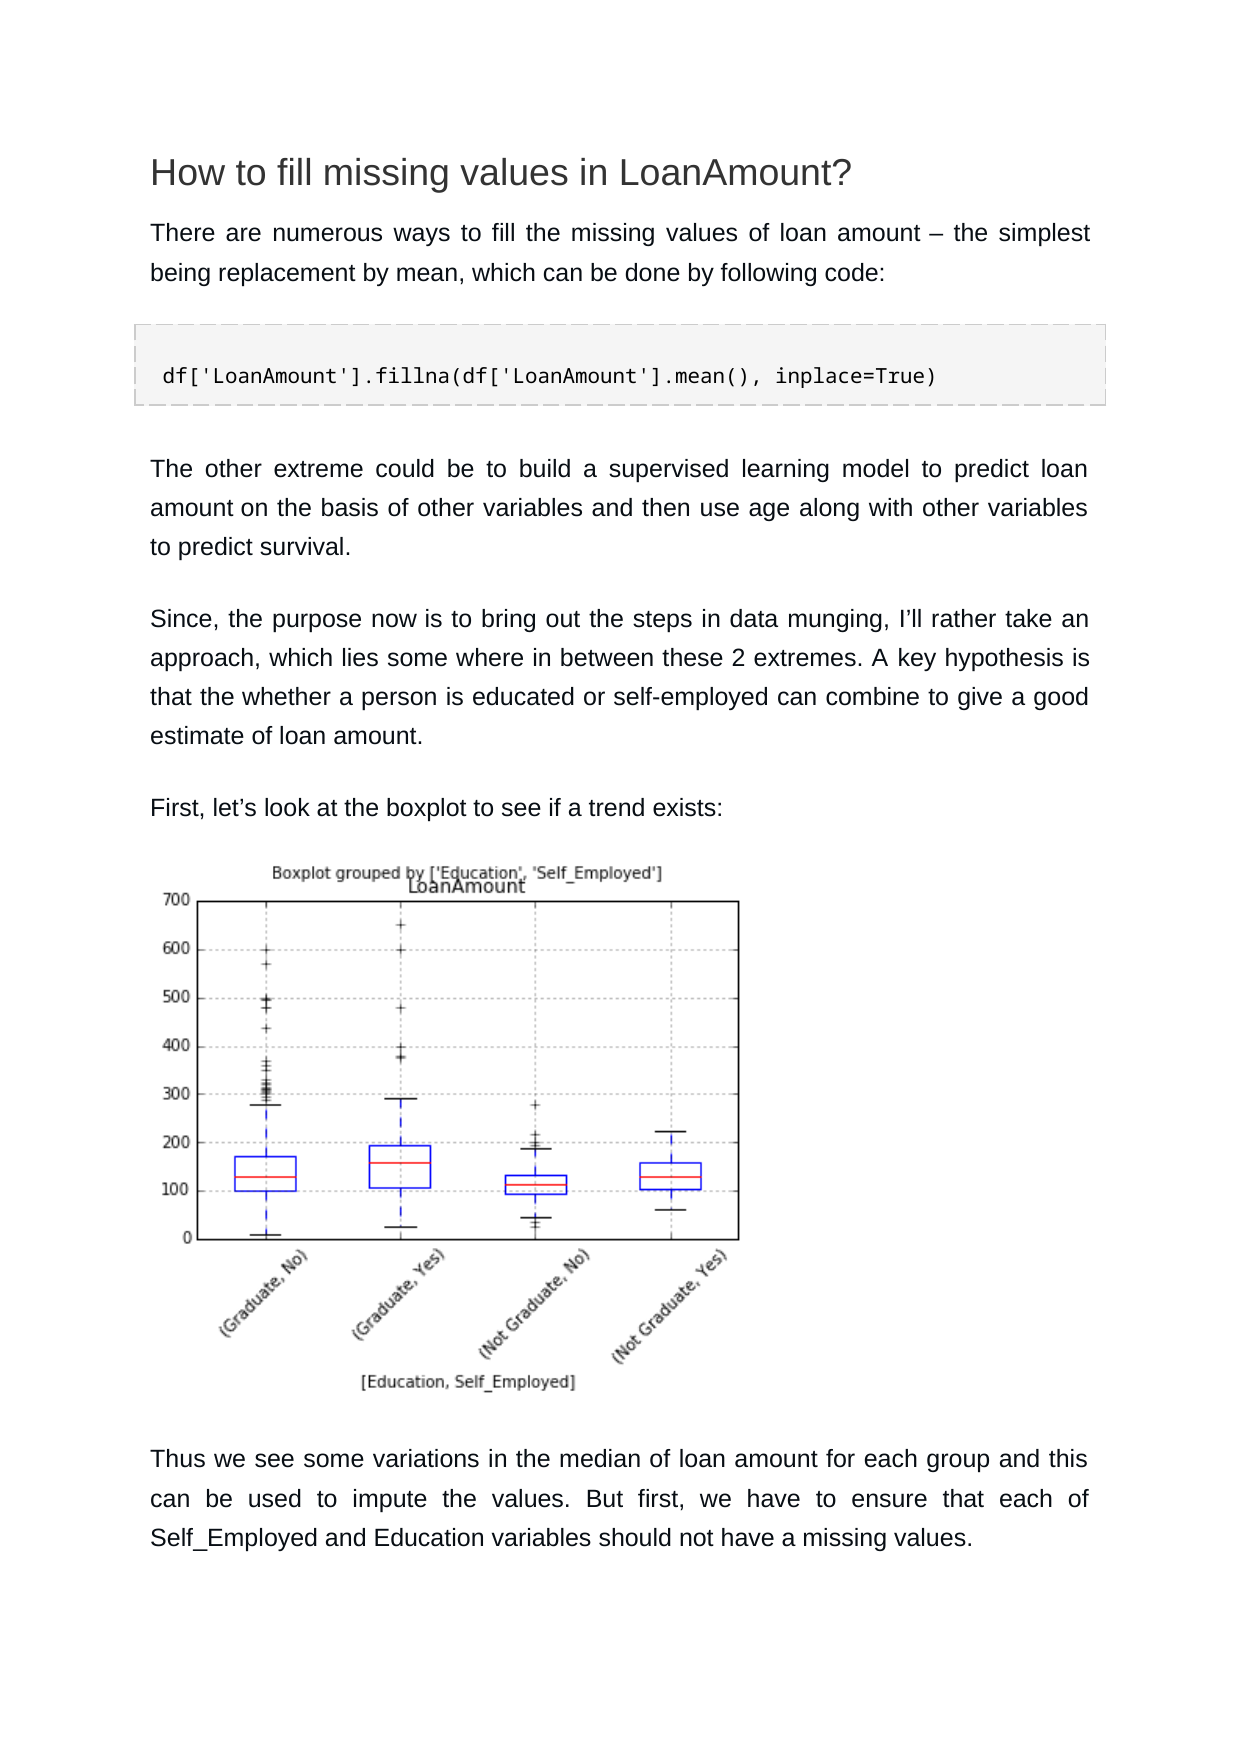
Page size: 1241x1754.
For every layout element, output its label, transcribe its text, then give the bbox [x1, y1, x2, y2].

text How to fill missing values in LoanAmount? [150, 150, 1090, 193]
picture [150, 854, 749, 1402]
text Thus we see some variations in the median of loan amount for each group and this can be used to impute the values. But first, we have to ensure that each of Self_Employed and Education variables should not have a missing values. [150, 1434, 1090, 1551]
text df['LoanAmount'].fillna(df['LoanAmount'].mean(), inplace=True) [134, 324, 1106, 406]
text First, let’s look at the boxplot to see if a trend exists: [150, 783, 1090, 822]
text The other extreme could be to build a supervised learning model to predict loan amount on the basis of other variables and then use age along with other variables to predict survival. [150, 443, 1090, 561]
text There are numerous ways to fill the missing values of loan amount – the simplest being replacement by mean, which can be done by following code: [150, 208, 1090, 286]
text Since, the purpose now is to bring out the steps in data munging, I’ll rather take an approach, which lies some where in between these 2 extremes. A key hypothesis is that the whether a person is educated or self-employed can combine to give a good estimate of loan amount. [150, 593, 1090, 750]
